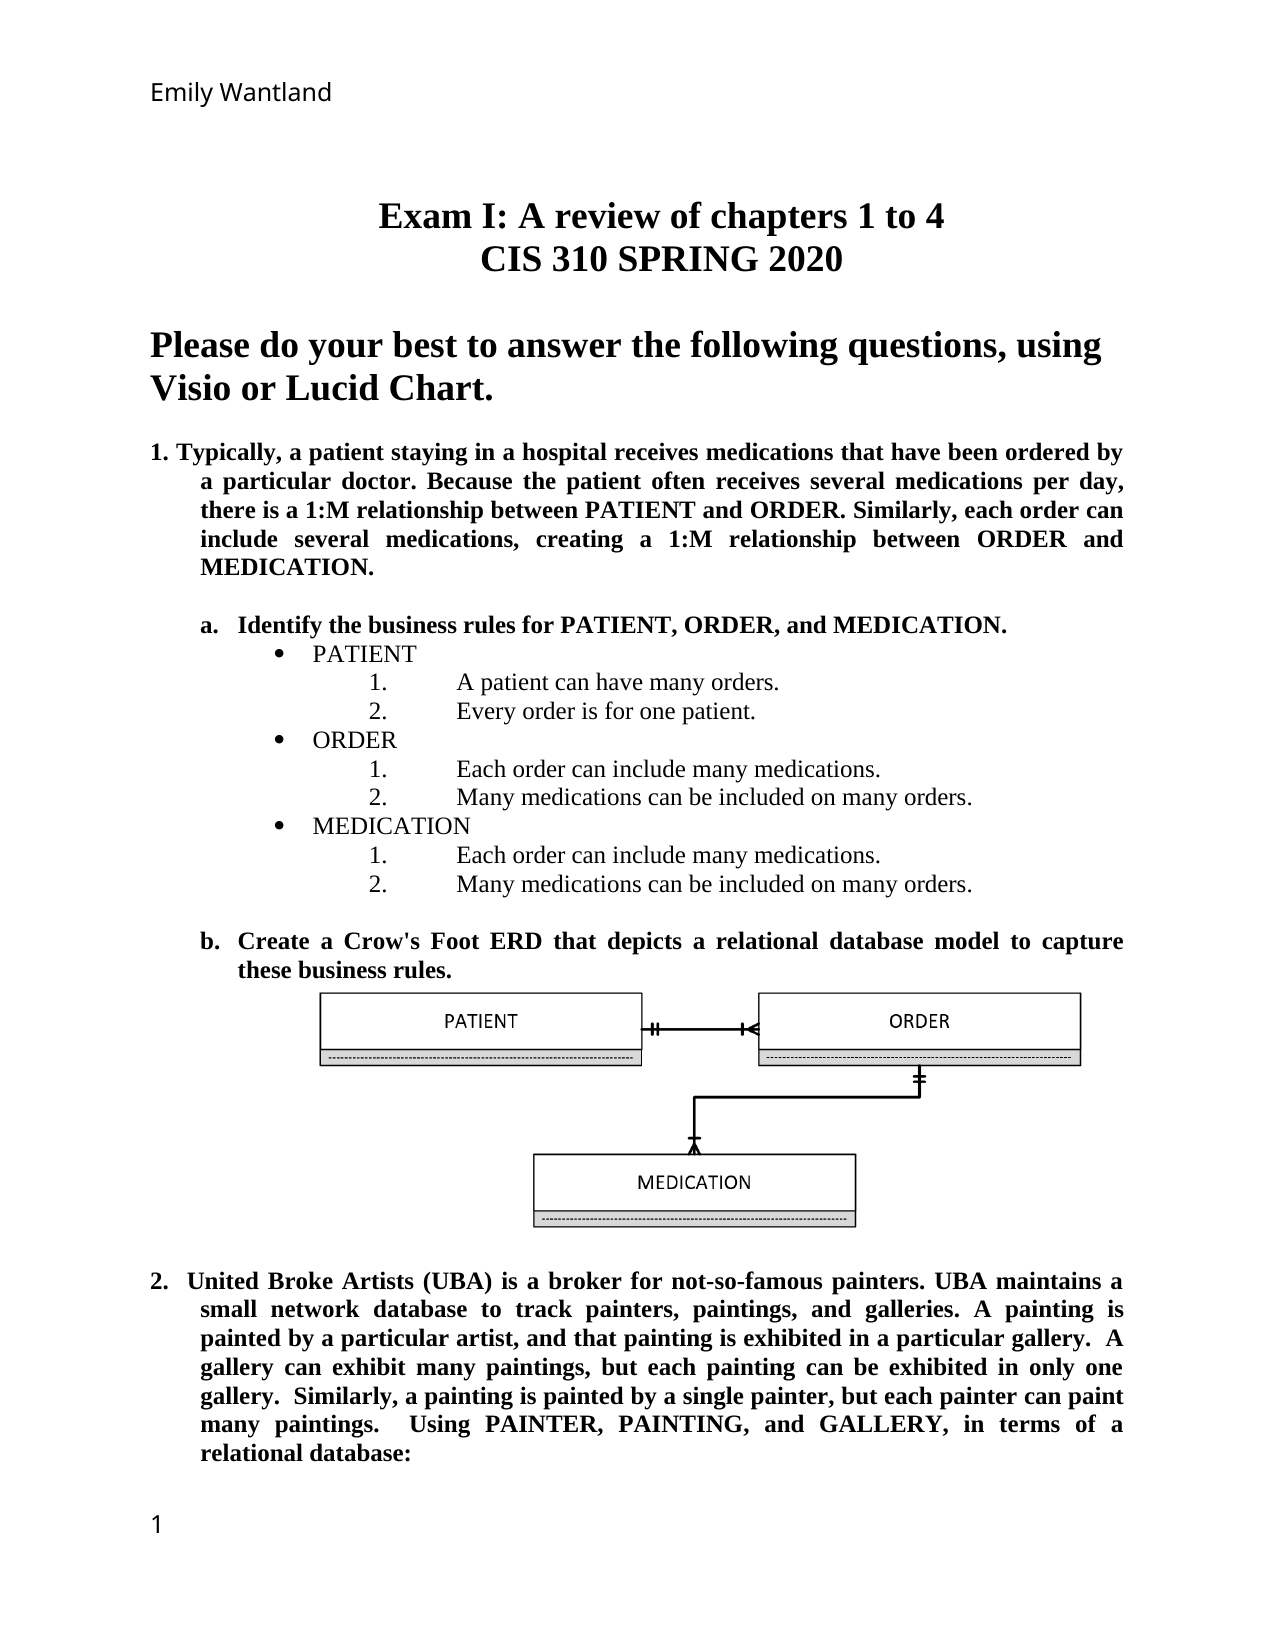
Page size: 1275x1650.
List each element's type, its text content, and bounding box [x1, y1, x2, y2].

text 2. United Broke Artists (UBA) is a broker for not-so-famous painters. UBA maintains a small network database to track painters, paintings, and galleries. A painting is painted by a particular artist, and that painting is exhibited in a particular gallery. A gallery can exhibit many paintings, but each painting can be exhibited in only one gallery. Similarly, a painting is painted by a single painter, but each painter can paint many paintings. Using PAINTER, PAINTING, and GALLERY, in terms of a relational database: [150, 1266, 1125, 1467]
list Every order is for one patient. [369, 696, 1125, 725]
list Many medications can be included on many orders. [369, 869, 1125, 897]
list Create a Crow's Foot ERD that depicts a relational database model to capture these business rules. [200, 926, 1125, 984]
text CIS 310 SPRING 2020 [198, 236, 1125, 279]
list Many medications can be included on many orders. [369, 782, 1125, 811]
picture [312, 983, 1087, 1232]
list Each order can include many medications. [369, 840, 1125, 869]
text 1. Typically, a patient staying in a hospital receives medications that have been ordered by a particular doctor. Because the patient often receives several medications per day, there is a 1:M relationship between PATIENT and ORDER. Similarly, each order can include several medications, creating a 1:M relationship between ORDER and MEDICATION. [150, 437, 1125, 581]
list Each order can include many medications. [369, 754, 1125, 782]
text Please do your best to answer the following questions, using Visio or Lucid Chart. [150, 322, 1125, 409]
list PATIENT [275, 639, 1125, 667]
text Exam I: A review of chapters 1 to 4 [198, 193, 1125, 236]
list MEDICATION [275, 811, 1125, 840]
list ORDER [275, 725, 1125, 754]
list Identify the business rules for PATIENT, ORDER, and MEDICATION. [200, 610, 1125, 639]
list A patient can have many orders. [369, 667, 1125, 696]
